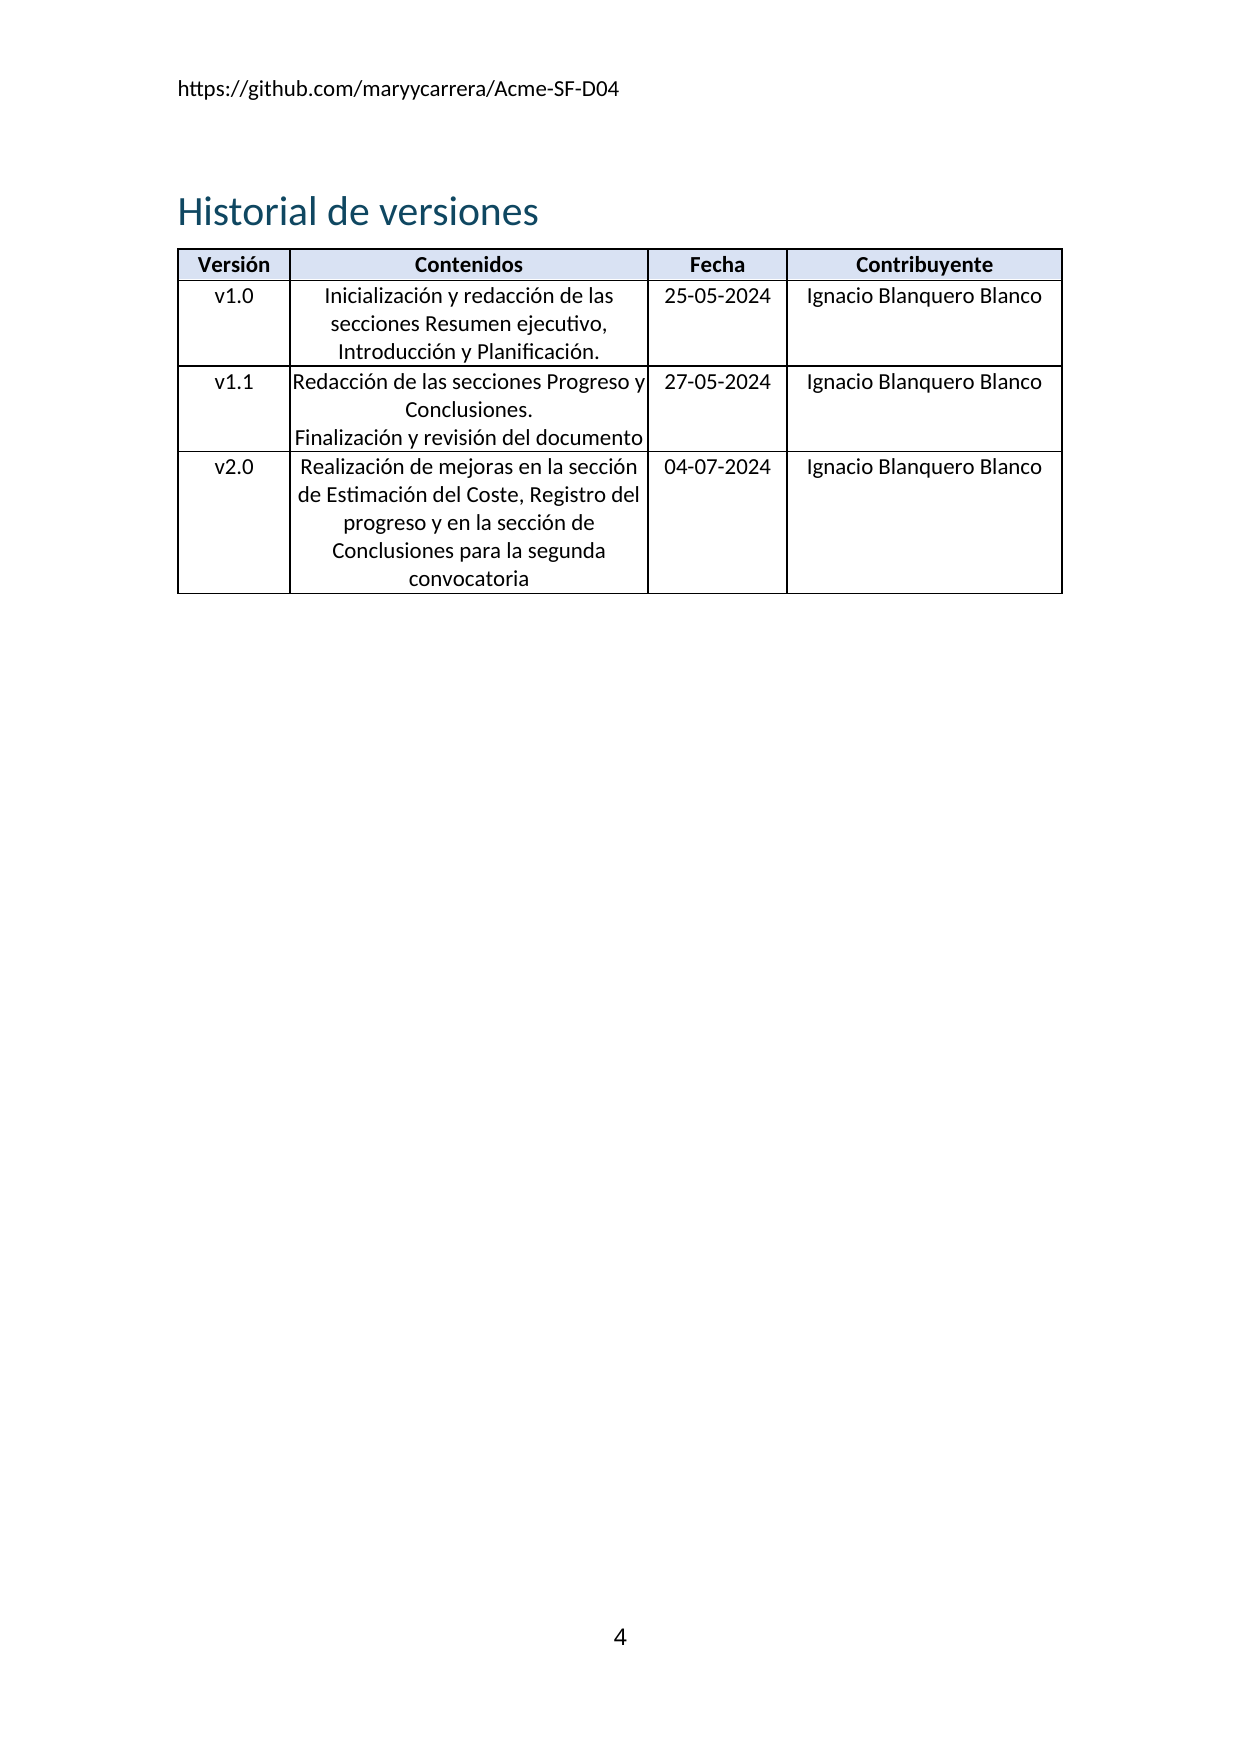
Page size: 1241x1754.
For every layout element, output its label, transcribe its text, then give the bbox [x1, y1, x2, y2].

table_cell Inicialización y redacción de las secciones Resumen ejecutivo, Introducción y Planificación. [291, 281, 647, 365]
table_cell Ignacio Blanquero Blanco [788, 281, 1061, 365]
table_cell v1.0 [179, 281, 289, 365]
table_cell v2.0 [179, 452, 289, 592]
table_header Contribuyente [788, 250, 1061, 279]
table_cell Ignacio Blanquero Blanco [788, 367, 1061, 451]
table_cell Redacción de las secciones Progreso y Conclusiones. Finalización y revisión del documento [291, 367, 647, 451]
subtitle Historial de versiones [177, 185, 1063, 236]
table_header Contenidos [291, 250, 647, 279]
table_cell Ignacio Blanquero Blanco [788, 452, 1061, 592]
table_cell 04-07-2024 [649, 452, 786, 592]
table_cell 25-05-2024 [649, 281, 786, 365]
table_header Fecha [649, 250, 786, 279]
table_cell 27-05-2024 [649, 367, 786, 451]
table_header Versión [179, 250, 289, 279]
table_cell v1.1 [179, 367, 289, 451]
table_cell Realización de mejoras en la sección de Estimación del Coste, Registro del progreso y en la sección de Conclusiones para la segunda convocatoria [291, 452, 647, 592]
